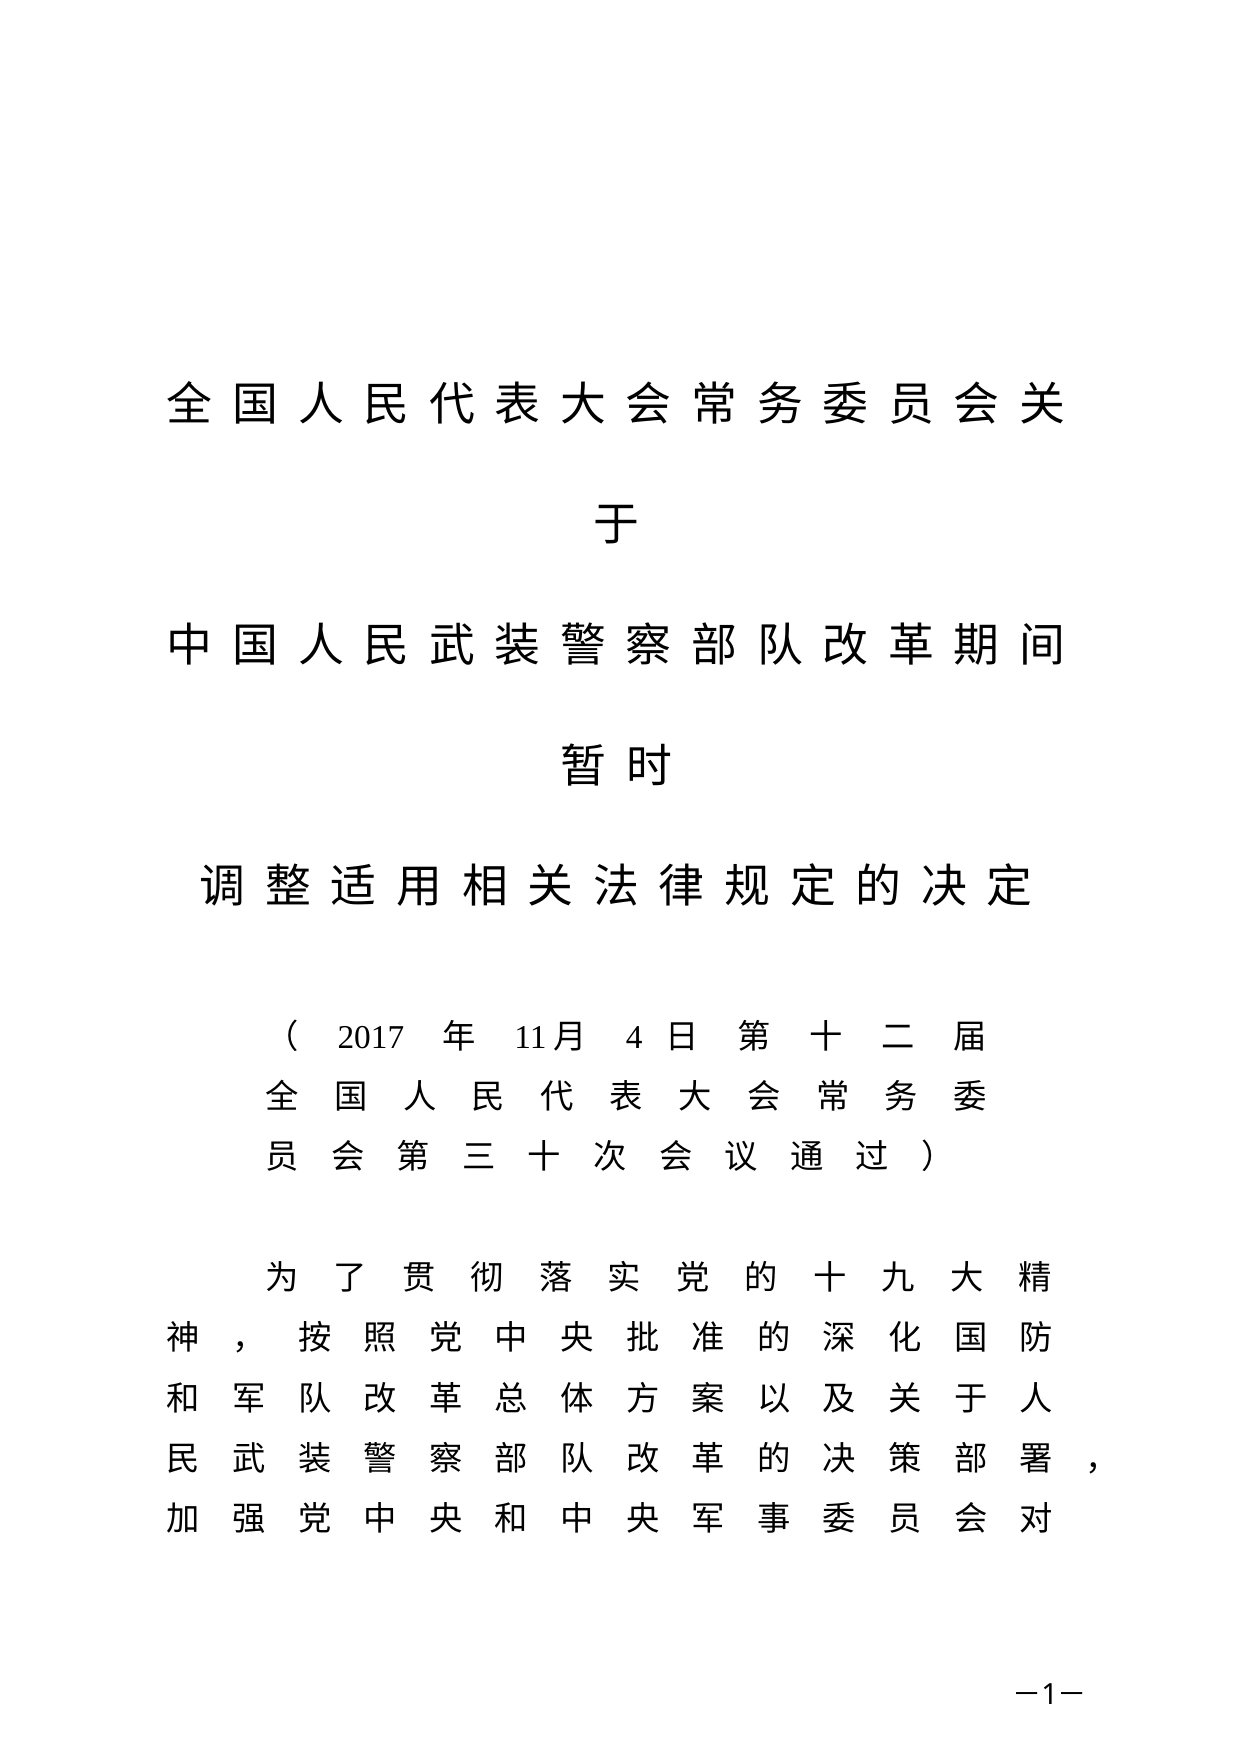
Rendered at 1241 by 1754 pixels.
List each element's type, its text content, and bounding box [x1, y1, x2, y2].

text 全国人民代表大会常务委员会关于 [167, 340, 1085, 581]
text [167, 1245, 1085, 1546]
text 调整适用相关法律规定的决定 [167, 822, 1085, 943]
text （2017年11月4日第十二届全国人民代表大会常务委员会第三十次会议通过） [232, 1003, 1019, 1184]
text 中国人民武装警察部队改革期间暂时 [167, 581, 1085, 822]
